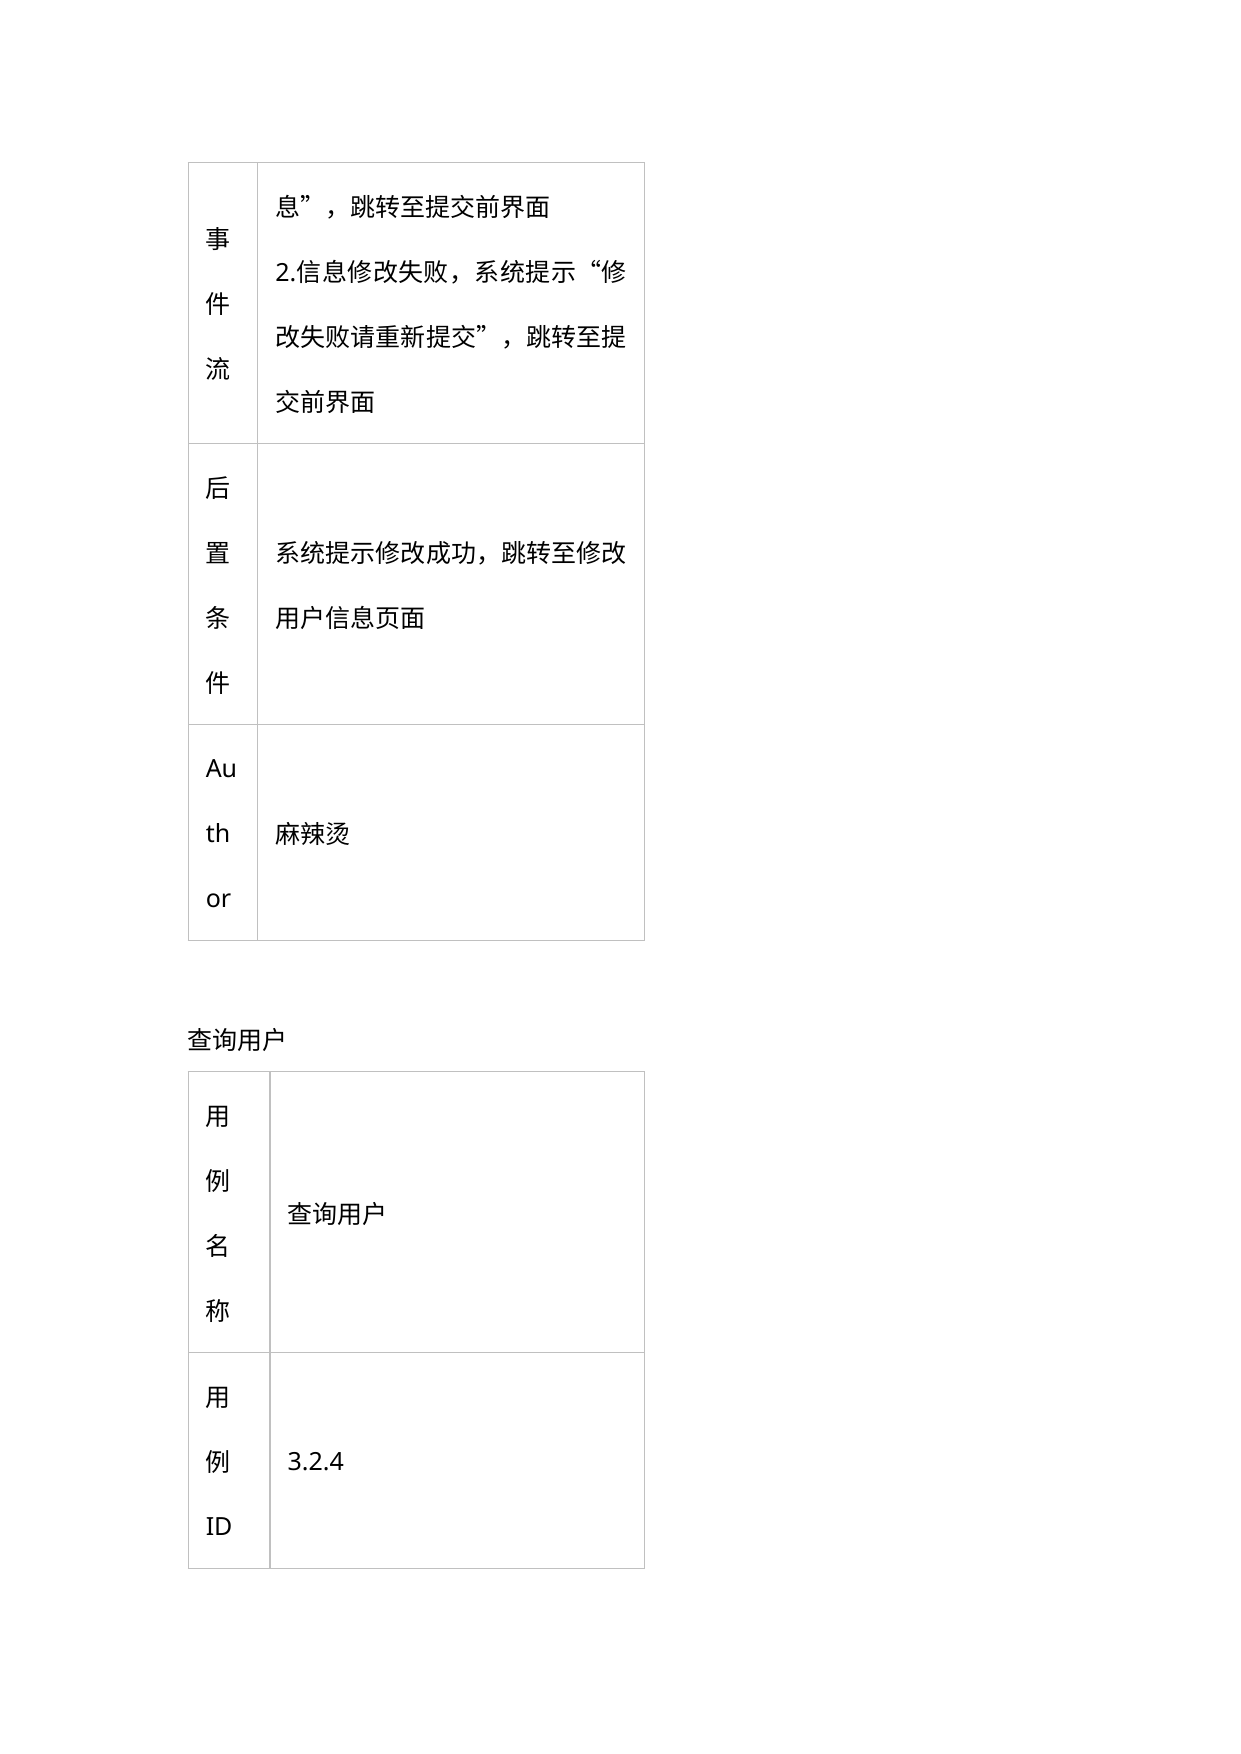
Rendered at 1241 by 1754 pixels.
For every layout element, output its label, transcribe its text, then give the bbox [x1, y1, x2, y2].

table_cell 异常事件流 [189, 163, 257, 443]
table_cell Author [189, 725, 257, 940]
table_cell 系统提示修改成功，跳转至修改用户信息页面 [258, 444, 644, 724]
table_header 查询用户 [271, 1072, 644, 1352]
table_header 用例名称 [189, 1072, 269, 1352]
text 查询用户 [187, 1006, 1053, 1071]
table_cell 用例ID [189, 1353, 269, 1568]
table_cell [258, 163, 644, 443]
table_cell 麻辣烫 [258, 725, 644, 940]
table_cell 3.2.4 [271, 1353, 644, 1568]
table_cell 后置条件 [189, 444, 257, 724]
